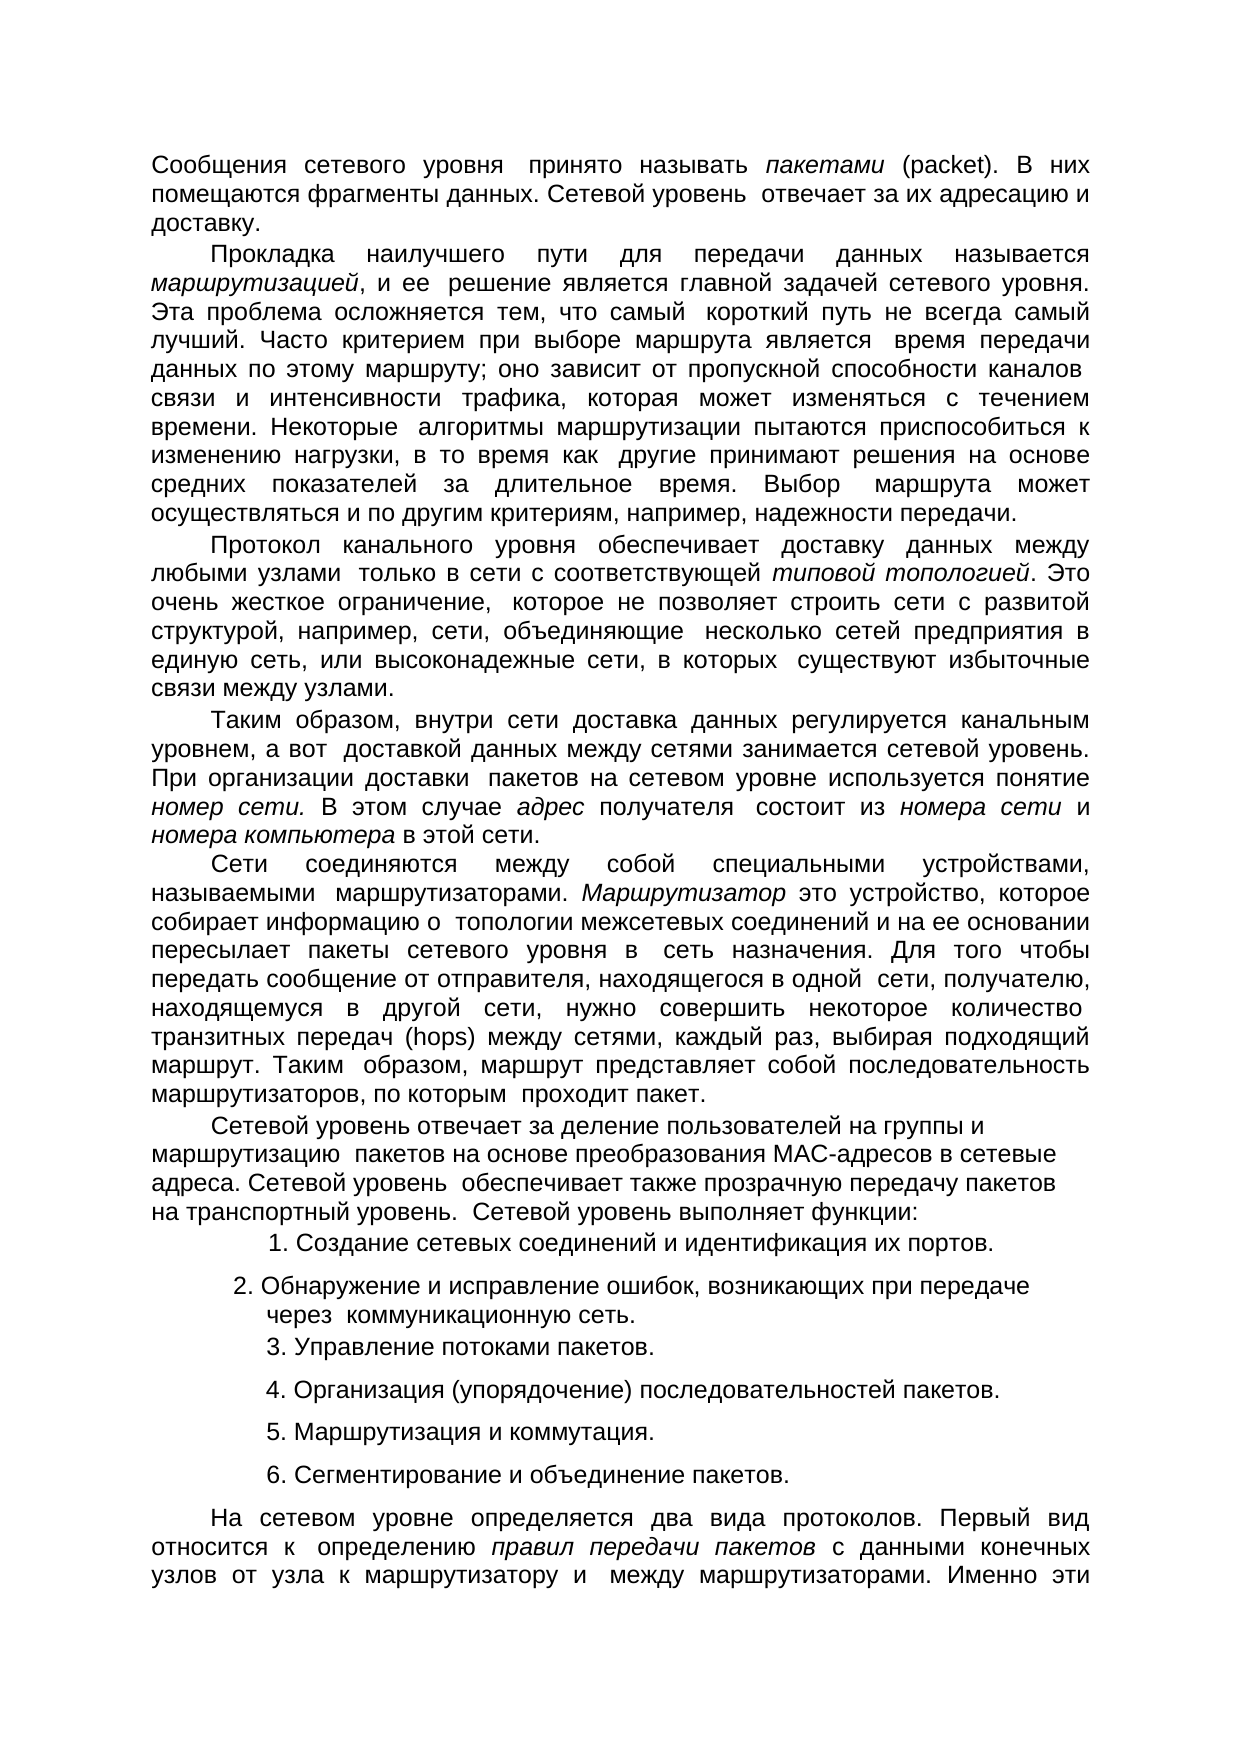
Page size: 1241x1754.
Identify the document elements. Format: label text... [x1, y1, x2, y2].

text 2. Обнаружение и исправление ошибок, возникающих при передаче через коммуникационную сеть. [233, 1271, 1091, 1329]
text 3. Управление потоками пакетов. [266, 1332, 1090, 1361]
text 4. Организация (упорядочение) последовательностей пакетов. [266, 1374, 1090, 1403]
text Сетевой уровень отвечает за деление пользователей на группы и маршрутизацию пакетов на основе преобразования MAC-адресов в сетевые адреса. Сетевой уровень обеспечивает также прозрачную передачу пакетов на транспортный уровень. Сетевой уровень выполняет функции: [151, 1111, 1091, 1226]
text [151, 1503, 1091, 1589]
text Протокол канального уровня обеспечивает доставку данных между любыми узлами только в сети с соответствующей типовой топологией. Это очень жесткое ограничение, которое не позволяет строить сети с развитой структурой, например, сети, объединяющие несколько сетей предприятия в единую сеть, или высоконадежные сети, в которых существуют избыточные связи между узлами. [151, 529, 1090, 702]
text Таким образом, внутри сети доставка данных регулируется канальным уровнем, а вот доставкой данных между сетями занимается сетевой уровень. При организации доставки пакетов на сетевом уровне используется понятие номер сети. В этом случае адрес получателя состоит из номера сети и номера компьютера в этой сети. [151, 705, 1091, 849]
text 5. Маршрутизация и коммутация. [266, 1417, 1090, 1446]
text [151, 150, 1090, 236]
text Прокладка наилучшего пути для передачи данных называется маршрутизацией, и ее решение является главной задачей сетевого уровня. Эта проблема осложняется тем, что самый короткий путь не всегда самый лучший. Часто критерием при выборе маршрута является время передачи данных по этому маршруту; оно зависит от пропускной способности каналов связи и интенсивности трафика, которая может изменяться с течением времени. Некоторые алгоритмы маршрутизации пытаются приспособиться к изменению нагрузки, в то время как другие принимают решения на основе средних показателей за длительное время. Выбор маршрута может осуществляться и по другим критериям, например, надежности передачи. [151, 239, 1091, 527]
text Сети соединяются между собой специальными устройствами, называемыми маршрутизаторами. Маршрутизатор это устройство, которое собирает информацию о топологии межсетевых соединений и на ее основании пересылает пакеты сетевого уровня в сеть назначения. Для того чтобы передать сообщение от отправителя, находящегося в одной сети, получателю, находящемуся в другой сети, нужно совершить некоторое количество транзитных передач (hops) между сетями, каждый раз, выбирая подходящий маршрут. Таким образом, маршрут представляет собой последовательность маршрутизаторов, по которым проходит пакет. [151, 849, 1091, 1108]
text 6. Сегментирование и объединение пакетов. [266, 1460, 1090, 1489]
text 1. Создание сетевых соединений и идентификация их портов. [268, 1228, 1090, 1257]
